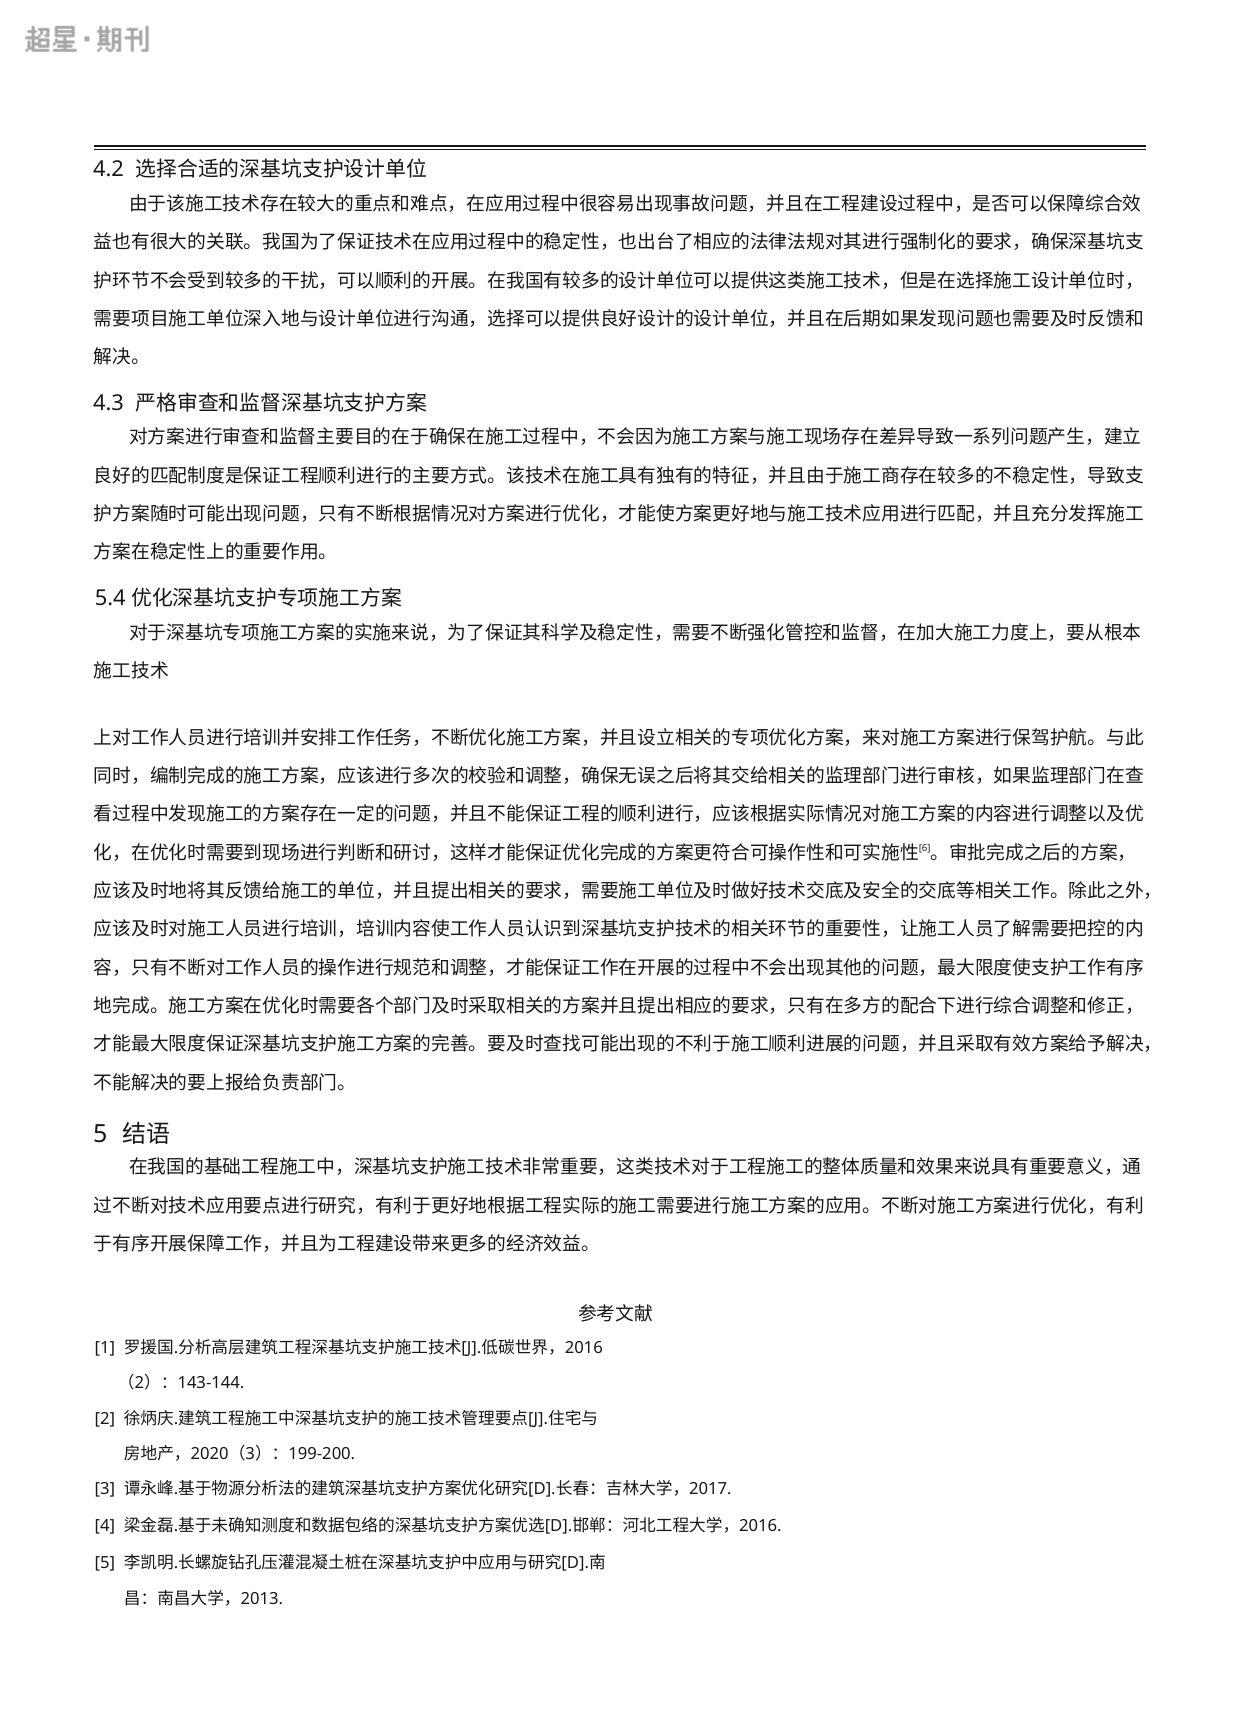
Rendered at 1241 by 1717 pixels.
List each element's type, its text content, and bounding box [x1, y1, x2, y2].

subtitle 结语 [93, 1114, 1144, 1149]
subtitle 严格审查和监督深基坑支护方案 [93, 386, 1144, 416]
text 对方案进行审查和监督主要目的在于确保在施工过程中，不会因为施工方案与施工现场存在差异导致一系列问题产生，建立良好的匹配制度是保证工程顺利进行的主要方式。该技术在施工具有独有的特征，并且由于施工商存在较多的不稳定性，导致支护方案随时可能出现问题，只有不断根据情况对方案进行优化，才能使方案更好地与施工技术应用进行匹配，并且充分发挥施工方案在稳定性上的重要作用。 [93, 422, 1146, 564]
subtitle 选择合适的深基坑支护设计单位 [93, 124, 1144, 183]
text 房地产，2020（3）：199-200. [124, 1440, 1146, 1464]
text 参考文献 [94, 1298, 1136, 1326]
text 上对工作人员进行培训并安排工作任务，不断优化施工方案，并且设立相关的专项优化方案，来对施工方案进行保驾护航。与此同时，编制完成的施工方案，应该进行多次的校验和调整，确保无误之后将其交给相关的监理部门进行审核，如果监理部门在查看过程中发现施工的方案存在一定的问题，并且不能保证工程的顺利进行，应该根据实际情况对施工方案的内容进行调整以及优化，在优化时需要到现场进行判断和研讨，这样才能保证优化完成的方案更符合可操作性和可实施性[6]。审批完成之后的方案，应该及时地将其反馈给施工的单位，并且提出相关的要求，需要施工单位及时做好技术交底及安全的交底等相关工作。除此之外，应该及时对施工人员进行培训，培训内容使工作人员认识到深基坑支护技术的相关环节的重要性，让施工人员了解需要把控的内容，只有不断对工作人员的操作进行规范和调整，才能保证工作在开展的过程中不会出现其他的问题，最大限度使支护工作有序地完成。施工方案在优化时需要各个部门及时采取相关的方案并且提出相应的要求，只有在多方的配合下进行综合调整和修正，才能最大限度保证深基坑支护施工方案的完善。要及时查找可能出现的不利于施工顺利进展的问题，并且采取有效方案给予解决，不能解决的要上报给负责部门。 [93, 722, 1146, 1094]
picture [20, 8, 155, 75]
list 谭永峰.基于物源分析法的建筑深基坑支护方案优化研究[D].长春：吉林大学，2017. [94, 1475, 1146, 1499]
text 昌：南昌大学，2013. [124, 1585, 1146, 1609]
text 5.4 优化深基坑支护专项施工方案 [94, 581, 1146, 612]
text 对于深基坑专项施工方案的实施来说，为了保证其科学及稳定性，需要不断强化管控和监督，在加大施工力度上，要从根本施工技术 [93, 617, 1146, 683]
text （2）：143-144. [118, 1369, 1146, 1394]
list 徐炳庆.建筑工程施工中深基坑支护的施工技术管理要点[J].住宅与 [94, 1405, 1146, 1429]
text 在我国的基础工程施工中，深基坑支护施工技术非常重要，这类技术对于工程施工的整体质量和效果来说具有重要意义，通过不断对技术应用要点进行研究，有利于更好地根据工程实际的施工需要进行施工方案的应用。不断对施工方案进行优化，有利于有序开展保障工作，并且为工程建设带来更多的经济效益。 [93, 1152, 1146, 1256]
list 罗援国.分析高层建筑工程深基坑支护施工技术[J].低碳世界，2016 [94, 1334, 1146, 1359]
list 梁金磊.基于未确知测度和数据包络的深基坑支护方案优选[D].邯郸：河北工程大学，2016. [94, 1512, 1146, 1537]
text 由于该施工技术存在较大的重点和难点，在应用过程中很容易出现事故问题，并且在工程建设过程中，是否可以保障综合效益也有很大的关联。我国为了保证技术在应用过程中的稳定性，也出台了相应的法律法规对其进行强制化的要求，确保深基坑支护环节不会受到较多的干扰，可以顺利的开展。在我国有较多的设计单位可以提供这类施工技术，但是在选择施工设计单位时，需要项目施工单位深入地与设计单位进行沟通，选择可以提供良好设计的设计单位，并且在后期如果发现问题也需要及时反馈和解决。 [93, 188, 1146, 369]
list 李凯明.长螺旋钻孔压灌混凝土桩在深基坑支护中应用与研究[D].南 [94, 1549, 1146, 1574]
